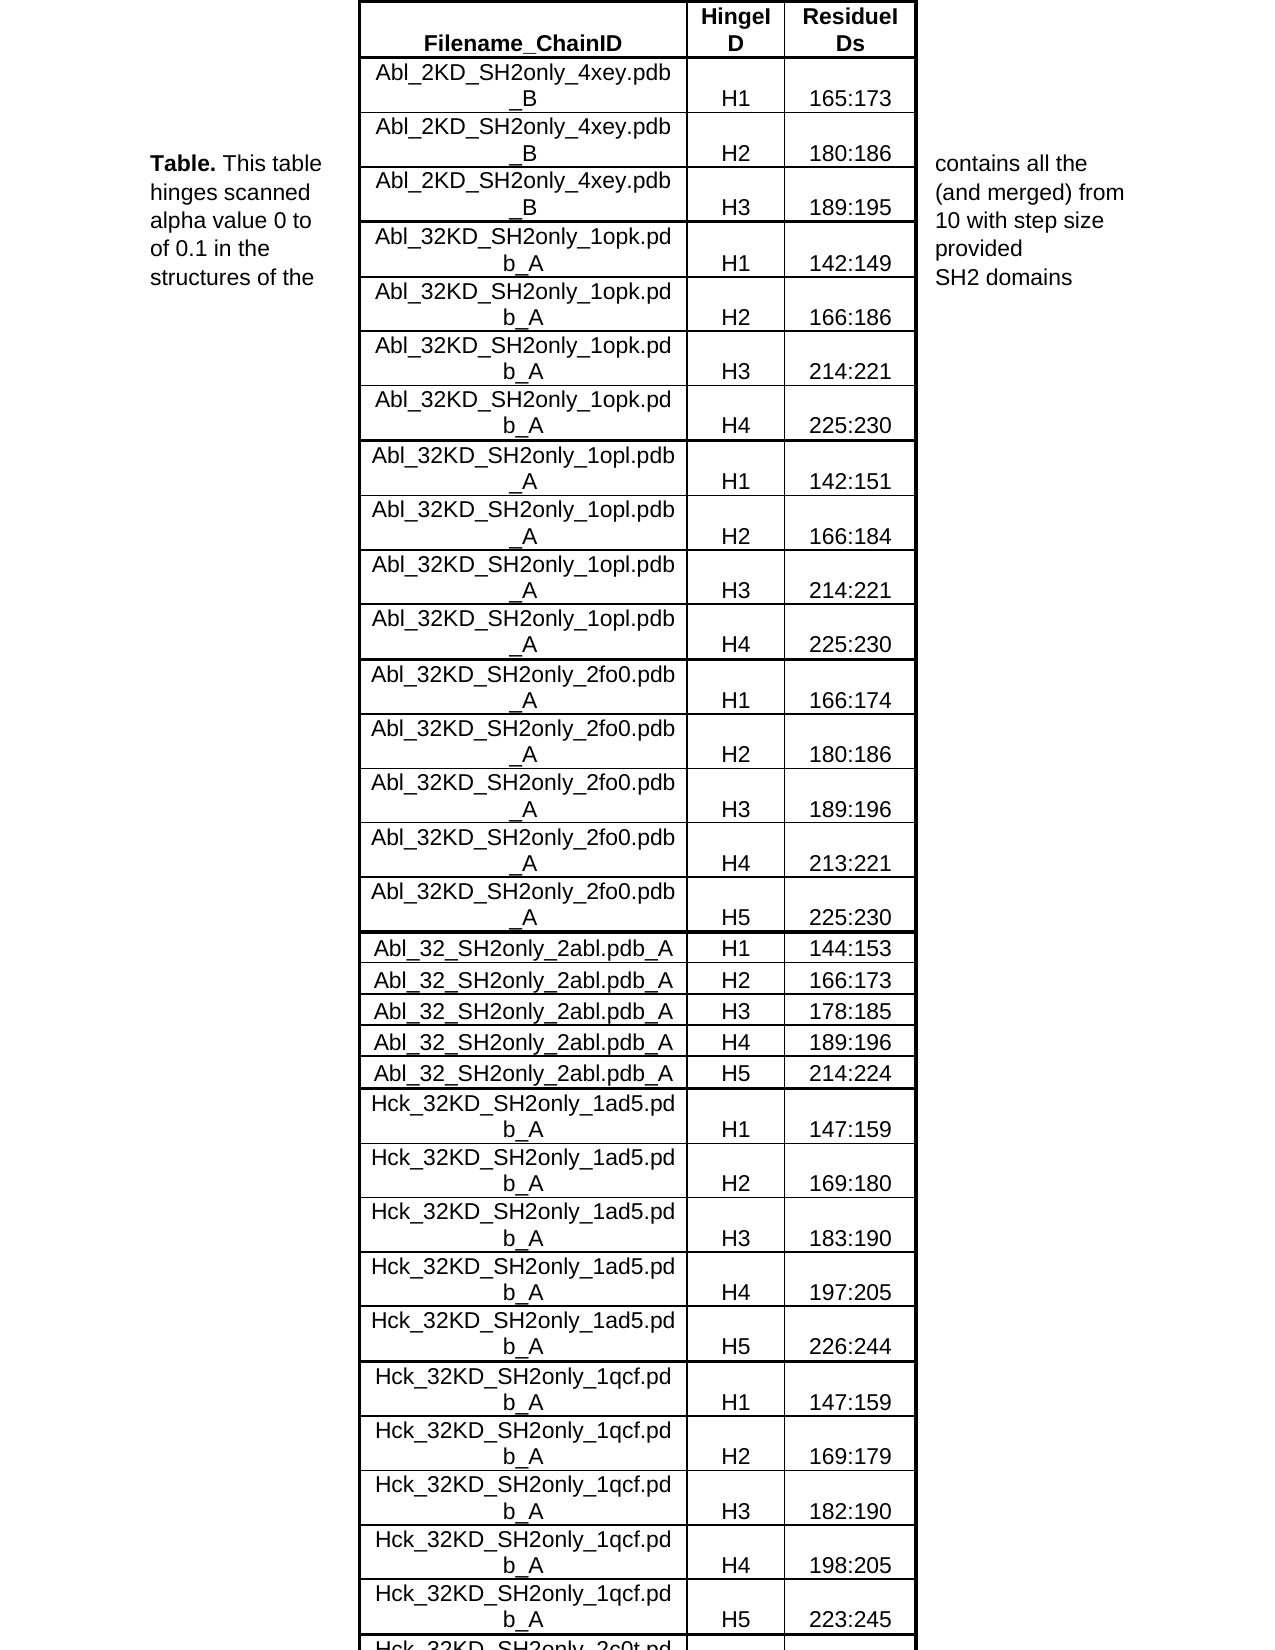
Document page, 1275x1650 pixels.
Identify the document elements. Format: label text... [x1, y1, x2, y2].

table_cell 169:179 [785, 1417, 914, 1470]
table_cell Hck_32KD_SH2only_1qcf.pdb_A [361, 1363, 686, 1415]
table_cell H3 [688, 551, 784, 603]
table_cell Abl_32KD_SH2only_1opk.pdb_A [361, 386, 686, 439]
table_cell H2 [688, 113, 784, 166]
table_cell Abl_32KD_SH2only_2fo0.pdb_A [361, 878, 686, 930]
table_cell Hck_32KD_SH2only_1qcf.pdb_A [361, 1417, 686, 1470]
table_cell H1 [688, 1636, 784, 1650]
table_cell Abl_32_SH2only_2abl.pdb_A [361, 995, 686, 1024]
table_cell Hck_32KD_SH2only_1qcf.pdb_A [361, 1526, 686, 1578]
table_cell Abl_32KD_SH2only_1opl.pdb_A [361, 442, 686, 495]
table_cell 147:159 [785, 1090, 914, 1142]
table_cell H1 [688, 661, 784, 713]
table_cell H2 [688, 963, 784, 993]
table_cell Abl_32_SH2only_2abl.pdb_A [361, 1026, 686, 1055]
table_cell H1 [688, 1090, 784, 1142]
table_cell Hck_32KD_SH2only_2c0t.pdb_A [361, 1636, 686, 1650]
table_cell Abl_32KD_SH2only_2fo0.pdb_A [361, 823, 686, 876]
table_cell 226:244 [785, 1307, 914, 1359]
table_cell 180:186 [785, 715, 914, 768]
table_cell Abl_32KD_SH2only_2fo0.pdb_A [361, 715, 686, 768]
table_cell H4 [688, 823, 784, 876]
table_cell Abl_32KD_SH2only_1opk.pdb_A [361, 332, 686, 384]
table_cell 225:230 [785, 605, 914, 657]
table_cell H2 [688, 496, 784, 549]
table_cell 144:153 [785, 934, 914, 962]
table_cell H3 [688, 1198, 784, 1251]
table_cell H3 [688, 1471, 784, 1524]
table_cell 223:245 [785, 1580, 914, 1632]
table_cell Abl_2KD_SH2only_4xey.pdb_B [361, 113, 686, 166]
text Table. This table contains all the hinges scanned (and merged) from alpha value 0 to 10 with step size of 0.1 in the provided structures of the SH2 domains [150, 150, 358, 290]
table_cell Abl_2KD_SH2only_4xey.pdb_B [361, 59, 686, 112]
table_cell H5 [688, 878, 784, 930]
table_cell Abl_2KD_SH2only_4xey.pdb_B [361, 168, 686, 220]
table_cell H5 [688, 1580, 784, 1632]
table_cell H4 [688, 1026, 784, 1055]
table_cell H3 [688, 168, 784, 220]
table_cell H1 [688, 1363, 784, 1415]
table_cell H2 [688, 1144, 784, 1197]
table_cell H3 [688, 332, 784, 384]
table_cell 180:186 [785, 113, 914, 166]
table_cell Hck_32KD_SH2only_1ad5.pdb_A [361, 1198, 686, 1251]
table_cell Abl_32_SH2only_2abl.pdb_A [361, 934, 686, 962]
table_cell Abl_32KD_SH2only_1opl.pdb_A [361, 496, 686, 549]
table_cell 169:180 [785, 1144, 914, 1197]
table_cell H5 [688, 1307, 784, 1359]
table_cell H4 [688, 386, 784, 439]
table_cell Abl_32KD_SH2only_1opl.pdb_A [361, 605, 686, 657]
table_header Filename_ChainID [361, 3, 686, 56]
table_cell Hck_32KD_SH2only_1ad5.pdb_A [361, 1090, 686, 1142]
table_cell Hck_32KD_SH2only_1qcf.pdb_A [361, 1471, 686, 1524]
table_cell 165:173 [785, 59, 914, 112]
table_cell 142:151 [785, 442, 914, 495]
table_cell Hck_32KD_SH2only_1ad5.pdb_A [361, 1144, 686, 1197]
table_cell H2 [688, 278, 784, 330]
table_cell H1 [688, 442, 784, 495]
table_cell 122:138 [785, 1636, 914, 1650]
table_cell Hck_32KD_SH2only_1ad5.pdb_A [361, 1307, 686, 1359]
table_cell 225:230 [785, 878, 914, 930]
table_cell 147:159 [785, 1363, 914, 1415]
table_cell 198:205 [785, 1526, 914, 1578]
table_cell 214:224 [785, 1057, 914, 1087]
table_cell Abl_32KD_SH2only_1opl.pdb_A [361, 551, 686, 603]
table_cell H2 [688, 715, 784, 768]
table_cell H4 [688, 1253, 784, 1305]
table_cell 197:205 [785, 1253, 914, 1305]
table_cell H1 [688, 934, 784, 962]
table_cell Hck_32KD_SH2only_1ad5.pdb_A [361, 1253, 686, 1305]
table_cell Abl_32KD_SH2only_2fo0.pdb_A [361, 661, 686, 713]
table_cell 166:173 [785, 963, 914, 993]
table_cell Abl_32KD_SH2only_1opk.pdb_A [361, 278, 686, 330]
table_cell 166:174 [785, 661, 914, 713]
table_cell 189:196 [785, 1026, 914, 1055]
table_header HingeID [688, 3, 784, 56]
table_cell 189:195 [785, 168, 914, 220]
table_cell H3 [688, 769, 784, 822]
table_cell 178:185 [785, 995, 914, 1024]
table_cell 182:190 [785, 1471, 914, 1524]
table_cell H5 [688, 1057, 784, 1087]
table_cell 213:221 [785, 823, 914, 876]
table_cell 183:190 [785, 1198, 914, 1251]
table_cell 142:149 [785, 223, 914, 276]
table_cell H4 [688, 1526, 784, 1578]
table_cell Abl_32KD_SH2only_2fo0.pdb_A [361, 769, 686, 822]
table_cell 214:221 [785, 551, 914, 603]
table_cell 225:230 [785, 386, 914, 439]
table_cell H4 [688, 605, 784, 657]
table_cell H2 [688, 1417, 784, 1470]
table_cell 189:196 [785, 769, 914, 822]
table_cell H1 [688, 59, 784, 112]
table_cell H3 [688, 995, 784, 1024]
table_cell Abl_32_SH2only_2abl.pdb_A [361, 963, 686, 993]
table_cell Abl_32_SH2only_2abl.pdb_A [361, 1057, 686, 1087]
table_cell H1 [688, 223, 784, 276]
table_cell Abl_32KD_SH2only_1opk.pdb_A [361, 223, 686, 276]
table_cell 214:221 [785, 332, 914, 384]
table_header ResidueIDs [785, 3, 914, 56]
table_cell 166:186 [785, 278, 914, 330]
table_cell Hck_32KD_SH2only_1qcf.pdb_A [361, 1580, 686, 1632]
text Table. This table contains all the hinges scanned (and merged) from alpha value 0 to 10 with step size of 0.1 in the provided structures of the SH2 domains [918, 150, 1125, 290]
table_cell 166:184 [785, 496, 914, 549]
